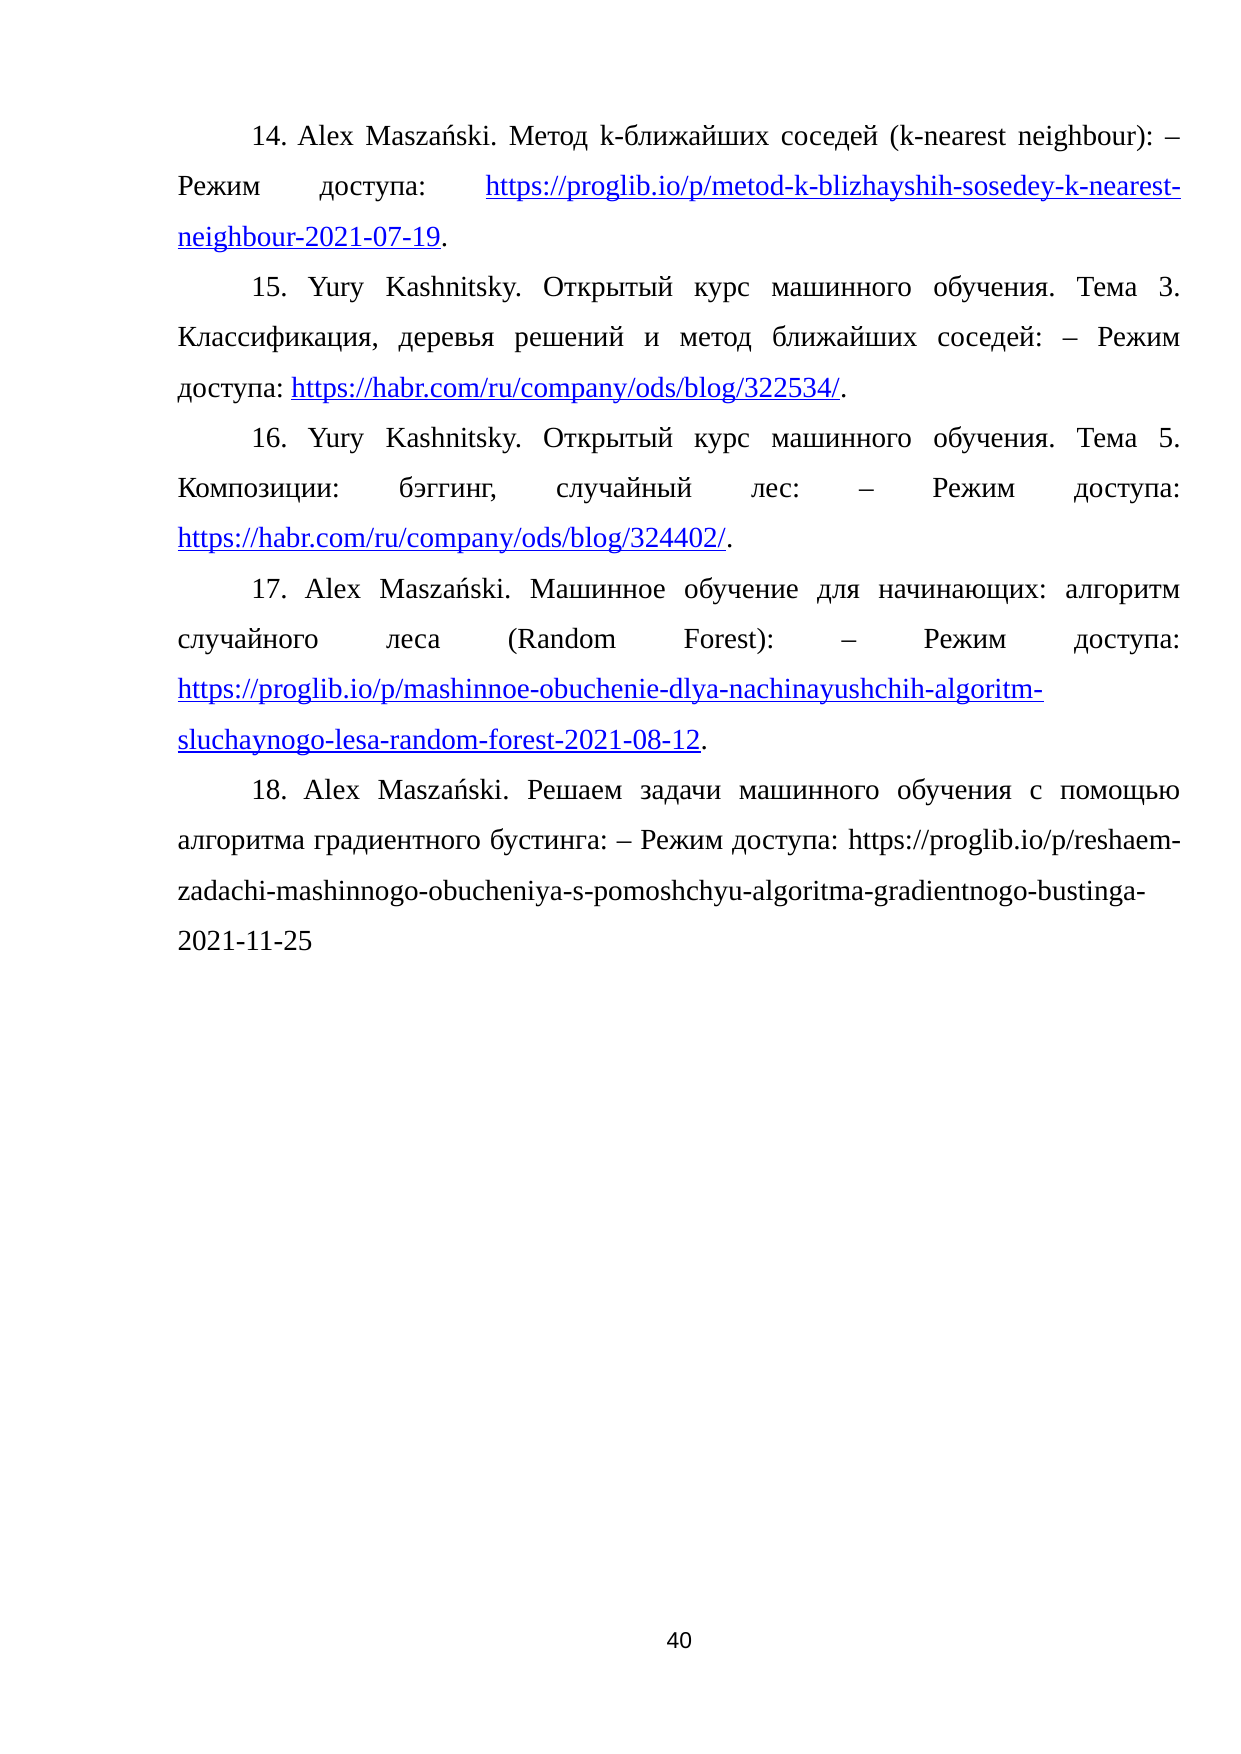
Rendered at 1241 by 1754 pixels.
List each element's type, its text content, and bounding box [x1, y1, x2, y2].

text 18. Alex Maszański. Решаем задачи машинного обучения с помощью алгоритма градиентного бустинга: – Режим доступа: https://proglib.io/p/reshaem-zadachi-mashinnogo-obucheniya-s-pomoshchyu-algoritma-gradientnogo-bustinga-2021-11-25 [177, 772, 1181, 957]
text 15. Yury Kashnitsky. Открытый курс машинного обучения. Тема 3. Классификация, деревья решений и метод ближайших соседей: – Режим доступа: https://habr.com/ru/company/ods/blog/322534/. [177, 269, 1181, 403]
text 14. Alex Maszański. Метод k-ближайших соседей (k-nearest neighbour): – Режим доступа: https://proglib.io/p/metod-k-blizhayshih-sosedey-k-nearest-neighbour-2021-07-19. [177, 118, 1181, 252]
text 17. Alex Maszański. Машинное обучение для начинающих: алгоритм случайного леса (Random Forest): – Режим доступа: https://proglib.io/p/mashinnoe-obuchenie-dlya-nachinayushchih-algoritm-sluchaynogo-lesa-random-forest-2021-08-12. [177, 571, 1181, 755]
text 16. Yury Kashnitsky. Открытый курс машинного обучения. Тема 5. Композиции: бэггинг, случайный лес: – Режим доступа: https://habr.com/ru/company/ods/blog/324402/. [177, 420, 1181, 554]
